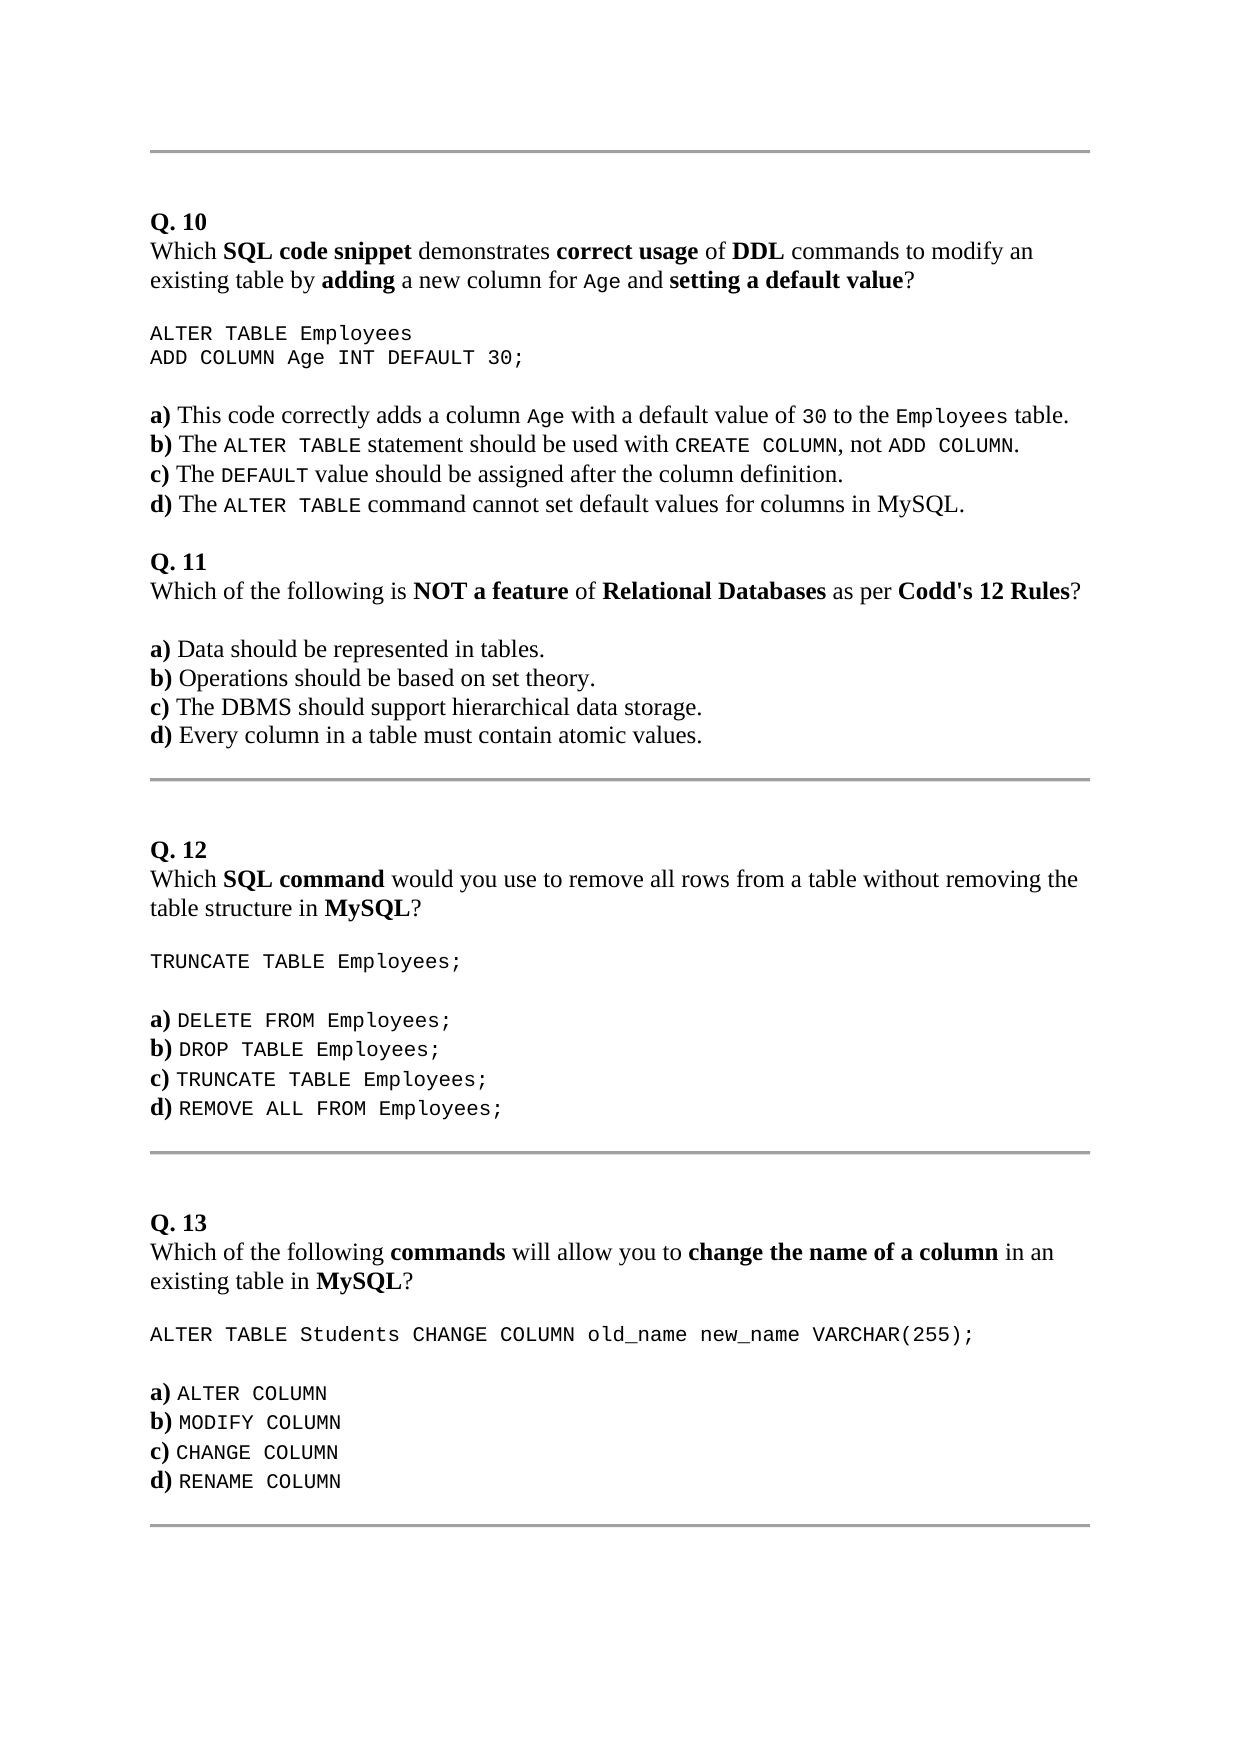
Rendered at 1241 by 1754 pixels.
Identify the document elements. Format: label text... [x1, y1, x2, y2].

text ALTER TABLE Students CHANGE COLUMN old_name new_name VARCHAR(255); [150, 1324, 1090, 1347]
text ADD COLUMN Age INT DEFAULT 30; [150, 347, 1090, 371]
text ALTER TABLE Employees [150, 323, 1090, 347]
text a) DELETE FROM Employees; b) DROP TABLE Employees; c) TRUNCATE TABLE Employees; d) REMOVE ALL FROM Employees; [150, 1004, 1090, 1122]
text TRUNCATE TABLE Employees; [150, 951, 1090, 974]
text a) ALTER COLUMN b) MODIFY COLUMN c) CHANGE COLUMN d) RENAME COLUMN [150, 1377, 1090, 1495]
text a) This code correctly adds a column Age with a default value of 30 to the Employees table. b) The ALTER TABLE statement should be used with CREATE COLUMN, not ADD COLUMN. c) The DEFAULT value should be assigned after the column definition. d) The ALTER TABLE command cannot set default values for columns in MySQL. [150, 400, 1090, 518]
text Q. 10 Which SQL code snippet demonstrates correct usage of DDL commands to modify an existing table by adding a new column for Age and setting a default value? [150, 207, 1090, 294]
text Q. 11 Which of the following is NOT a feature of Relational Databases as per Codd's 12 Rules? [150, 547, 1090, 605]
text Q. 12 Which SQL command would you use to remove all rows from a table without removing the table structure in MySQL? [150, 835, 1090, 922]
text Q. 13 Which of the following commands will allow you to change the name of a column in an existing table in MySQL? [150, 1208, 1090, 1294]
text a) Data should be represented in tables. b) Operations should be based on set theory. c) The DBMS should support hierarchical data storage. d) Every column in a table must contain atomic values. [150, 634, 1090, 749]
